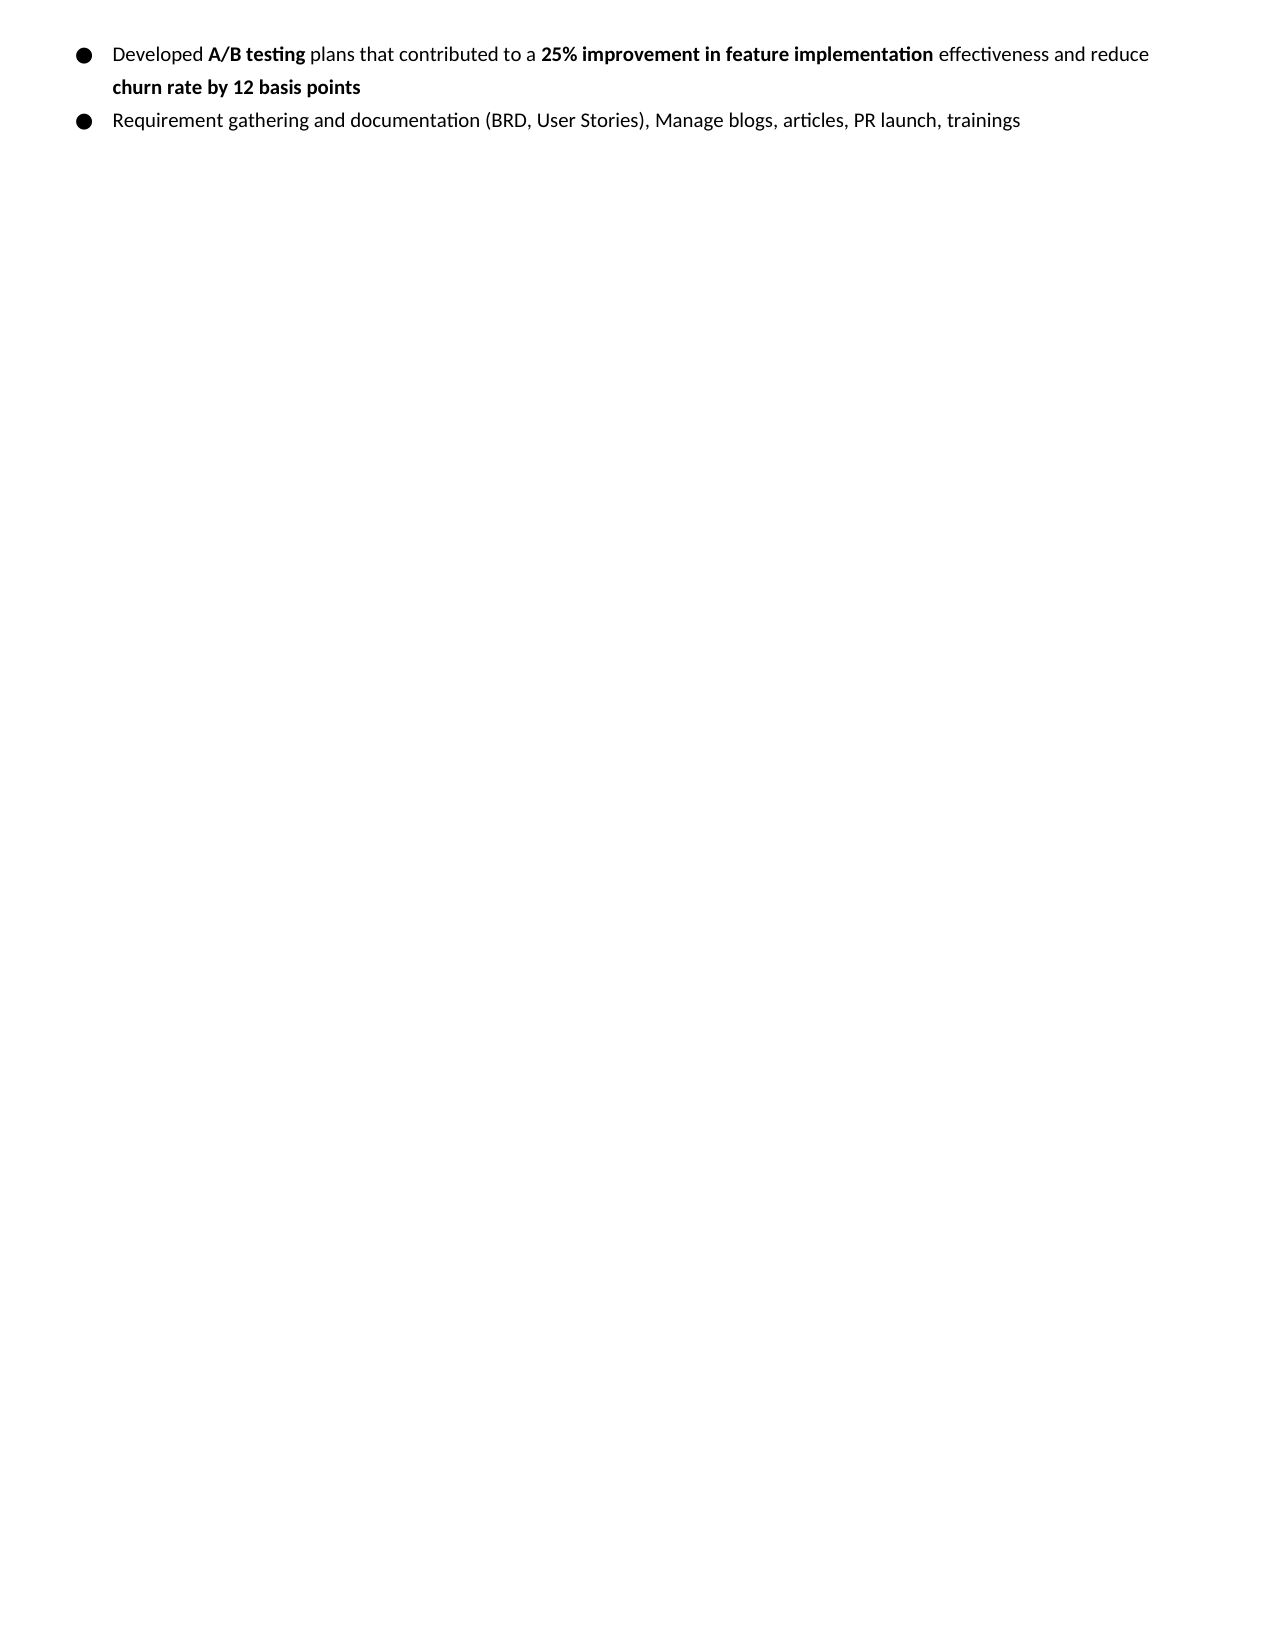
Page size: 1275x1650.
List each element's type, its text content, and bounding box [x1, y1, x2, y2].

list Requirement gathering and documentation (BRD, User Stories), Manage blogs, articles, PR launch, trainings [75, 106, 1221, 134]
list Developed A/B testing plans that contributed to a 25% improvement in feature implementation effectiveness and reduce churn rate by 12 basis points [75, 39, 1185, 99]
